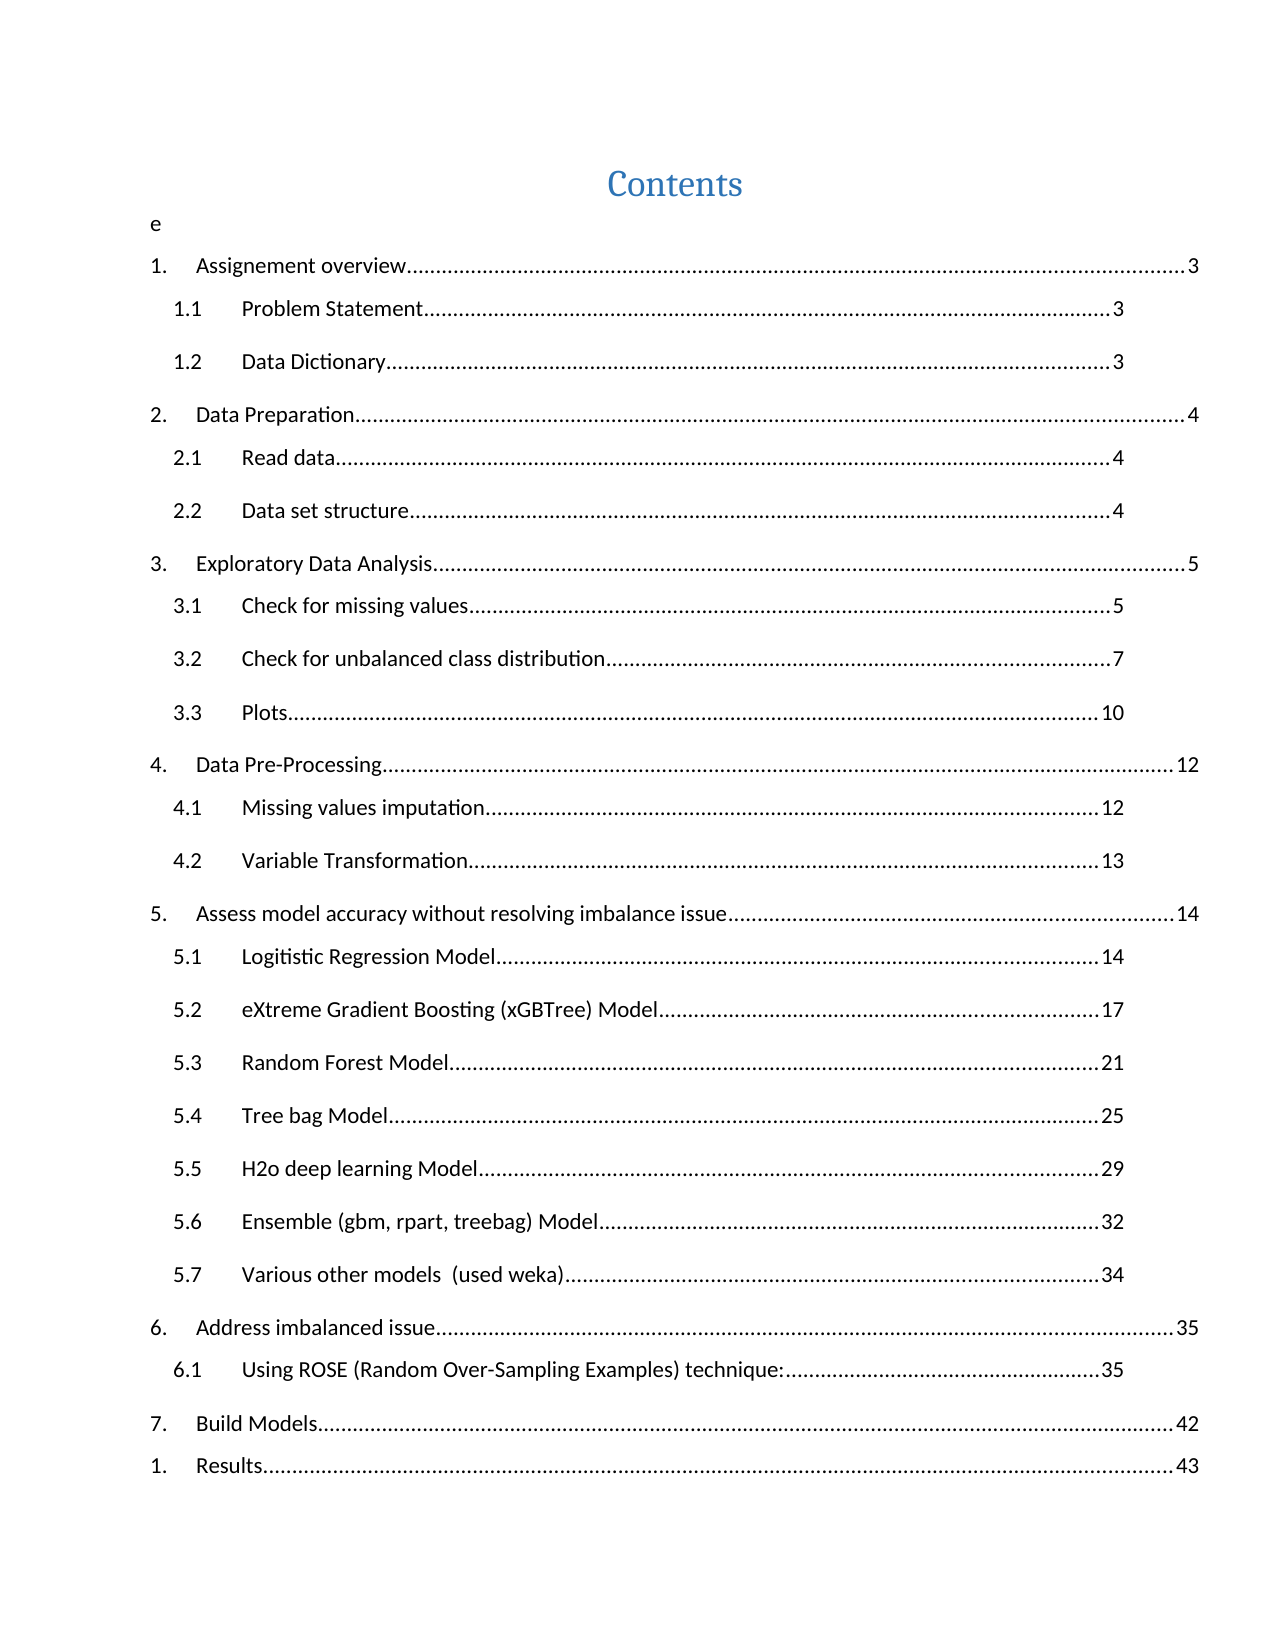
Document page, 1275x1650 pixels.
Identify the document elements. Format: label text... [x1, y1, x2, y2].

text 5. Assess model accuracy without resolving imbalance issue 14 [150, 899, 1200, 927]
text 3.3 Plots 10 [173, 698, 1200, 726]
text 3.1 Check for missing values 5 [173, 592, 1200, 619]
text 5.4 Tree bag Model 25 [173, 1101, 1200, 1129]
text 4. Data Pre-Processing 12 [150, 751, 1200, 779]
text 5.5 H2o deep learning Model 29 [173, 1154, 1200, 1182]
text 3. Exploratory Data Analysis 5 [150, 549, 1200, 577]
text 7. Build Models 42 [150, 1409, 1200, 1437]
text 6.1 Using ROSE (Random Over-Sampling Examples) technique: 35 [173, 1356, 1200, 1384]
subtitle Contents [150, 162, 1200, 206]
text 1. Results 43 [150, 1451, 1200, 1479]
text 5.2 eXtreme Gradient Boosting (xGBTree) Model 17 [173, 995, 1200, 1023]
text 3.2 Check for unbalanced class distribution 7 [173, 644, 1200, 673]
text 5.7 Various other models (used weka) 34 [173, 1260, 1200, 1288]
text 1.1 Problem Statement 3 [173, 294, 1200, 322]
text 5.1 Logitistic Regression Model 14 [173, 942, 1200, 970]
text 4.2 Variable Transformation 13 [173, 846, 1200, 874]
text e [150, 209, 1200, 237]
text 5.3 Random Forest Model 21 [173, 1048, 1200, 1076]
text 1. Assignement overview 3 [150, 252, 1200, 280]
text 2. Data Preparation 4 [150, 400, 1200, 428]
text 2.2 Data set structure 4 [173, 496, 1200, 524]
text 2.1 Read data 4 [173, 443, 1200, 471]
text 5.6 Ensemble (gbm, rpart, treebag) Model 32 [173, 1207, 1200, 1235]
text 6. Address imbalanced issue 35 [150, 1313, 1200, 1341]
text 4.1 Missing values imputation 12 [173, 793, 1200, 821]
text 1.2 Data Dictionary 3 [173, 347, 1200, 375]
